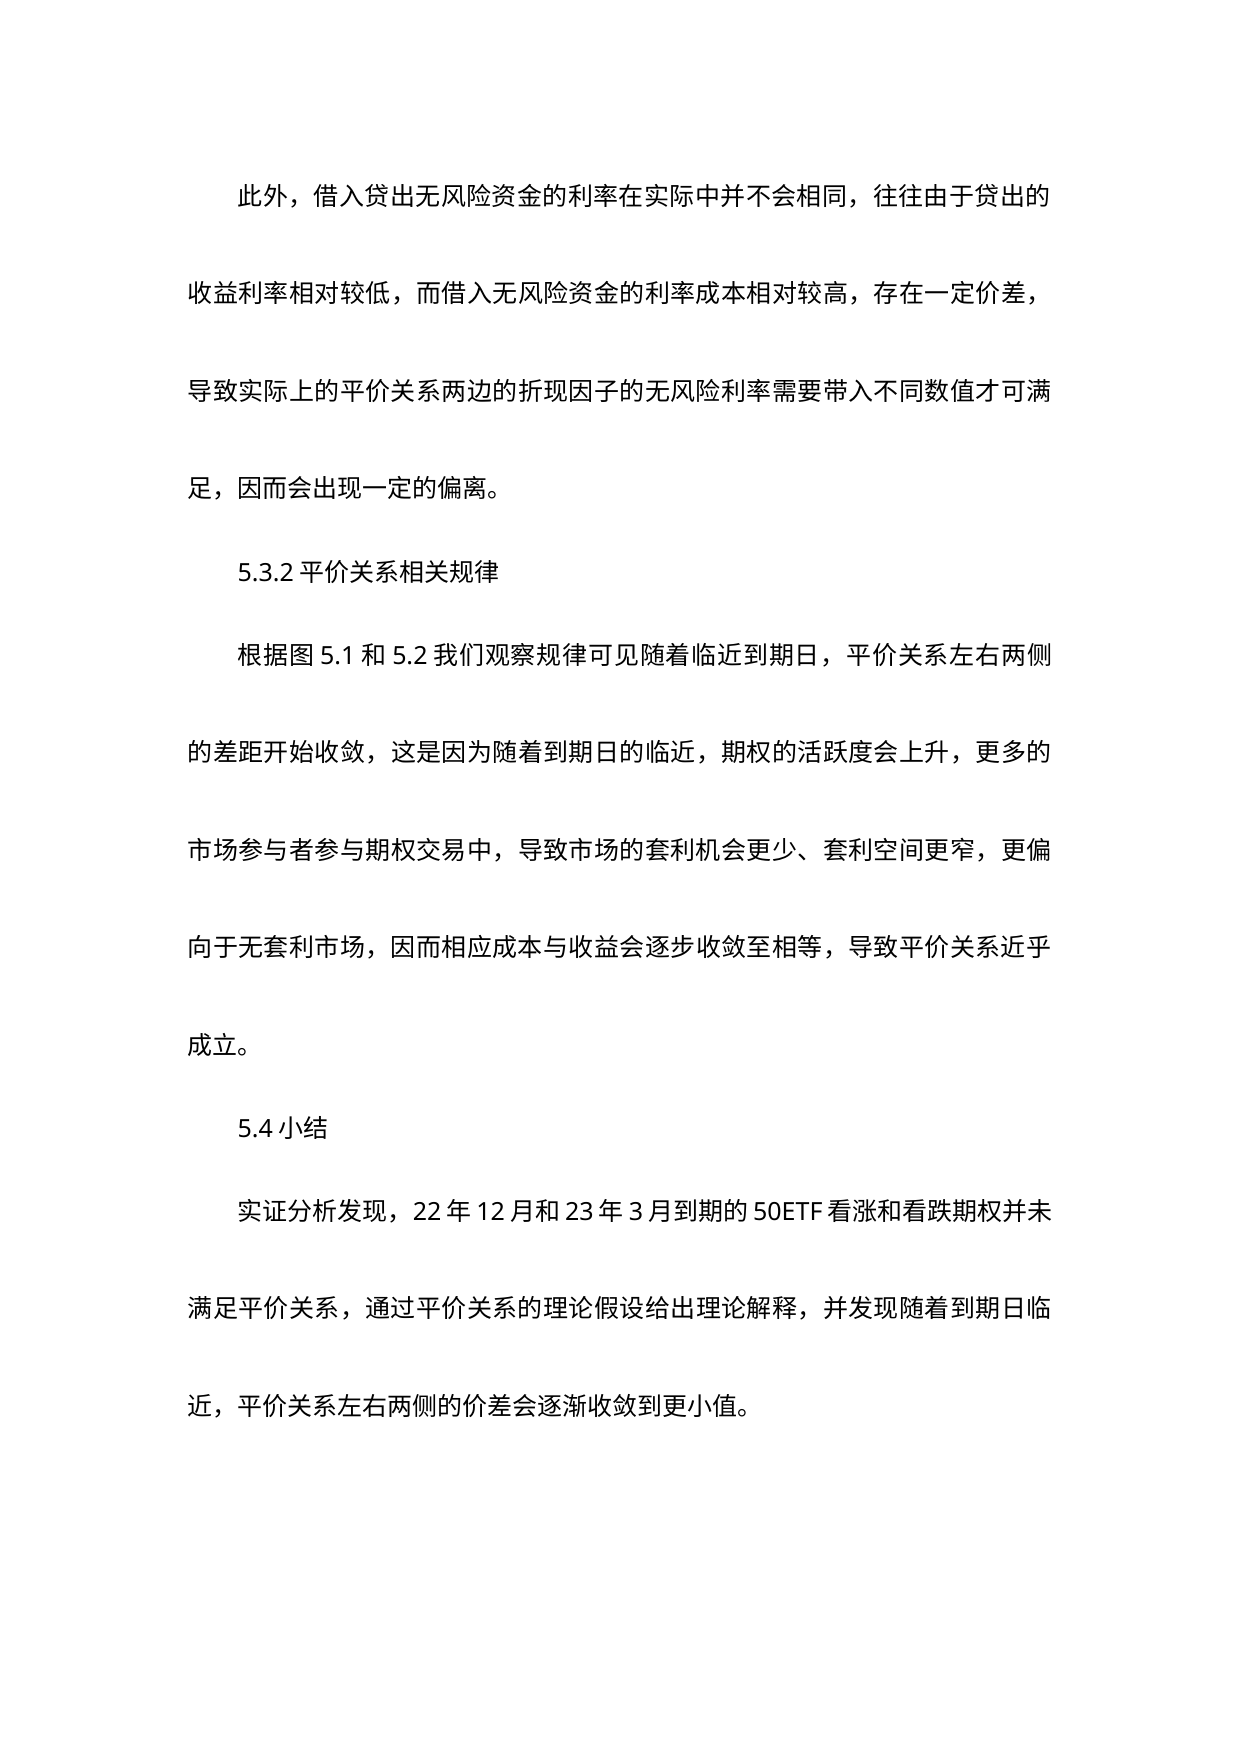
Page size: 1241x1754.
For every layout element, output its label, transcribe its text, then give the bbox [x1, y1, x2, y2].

text 5.4小结 [187, 1094, 1053, 1159]
text 根据图5.1和5.2我们观察规律可见随着临近到期日，平价关系左右两侧的差距开始收敛，这是因为随着到期日的临近，期权的活跃度会上升，更多的市场参与者参与期权交易中，导致市场的套利机会更少、套利空间更窄，更偏向于无套利市场，因而相应成本与收益会逐步收敛至相等，导致平价关系近乎成立。 [187, 621, 1053, 1076]
text 此外，借入贷出无风险资金的利率在实际中并不会相同，往往由于贷出的收益利率相对较低，而借入无风险资金的利率成本相对较高，存在一定价差，导致实际上的平价关系两边的折现因子的无风险利率需要带入不同数值才可满足，因而会出现一定的偏离。 [187, 162, 1053, 519]
text 5.3.2平价关系相关规律 [187, 538, 1053, 603]
text 实证分析发现，22年12月和23年3月到期的50ETF看涨和看跌期权并未满足平价关系，通过平价关系的理论假设给出理论解释，并发现随着到期日临近，平价关系左右两侧的价差会逐渐收敛到更小值。 [187, 1177, 1053, 1437]
